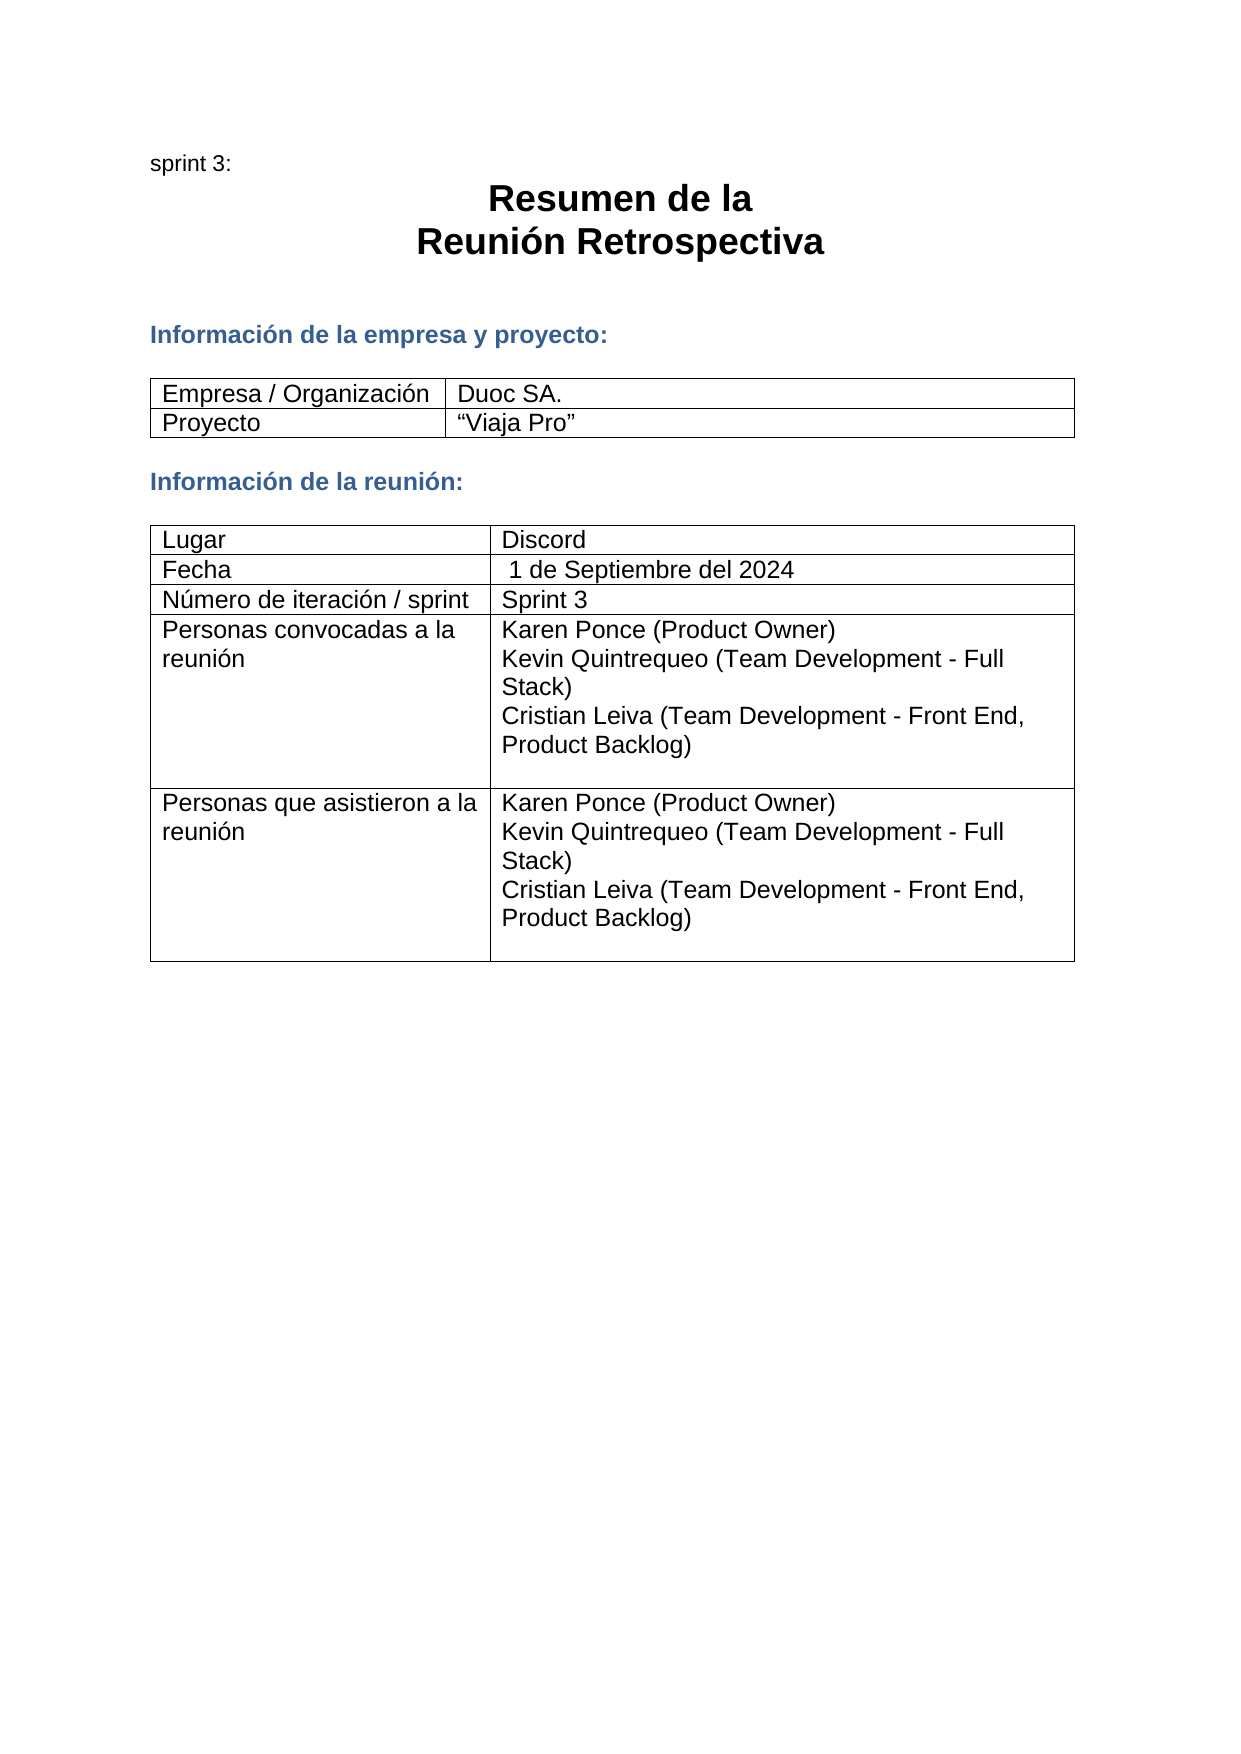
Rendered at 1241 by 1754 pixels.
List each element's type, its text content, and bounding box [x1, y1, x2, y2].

table_cell Sprint 3 [491, 585, 1074, 614]
table_cell Karen Ponce (Product Owner) Kevin Quintrequeo (Team Development - Full Stack) Cristian Leiva (Team Development - Front End, Product Backlog) [491, 615, 1074, 787]
table_cell Personas convocadas a la reunión [151, 615, 490, 787]
table_cell Proyecto [151, 409, 445, 437]
table_header Discord [491, 526, 1074, 554]
text Reunión Retrospectiva [150, 219, 1090, 263]
table_cell Fecha [151, 555, 490, 584]
table_header Duoc SA. [446, 379, 1074, 407]
text Información de la reunión: [150, 467, 1090, 496]
table_cell Número de iteración / sprint [151, 585, 490, 614]
table_cell Karen Ponce (Product Owner) Kevin Quintrequeo (Team Development - Full Stack) Cristian Leiva (Team Development - Front End, Product Backlog) [491, 789, 1074, 961]
text Resumen de la [150, 176, 1090, 219]
text sprint 3: [150, 150, 1090, 176]
table_cell Personas que asistieron a la reunión [151, 789, 490, 961]
table_header Lugar [151, 526, 490, 554]
table_cell 1 de Septiembre del 2024 [491, 555, 1074, 584]
table_cell “Viaja Pro” [446, 409, 1074, 437]
text Información de la empresa y proyecto: [150, 320, 1090, 349]
table_header Empresa / Organización [151, 379, 445, 407]
